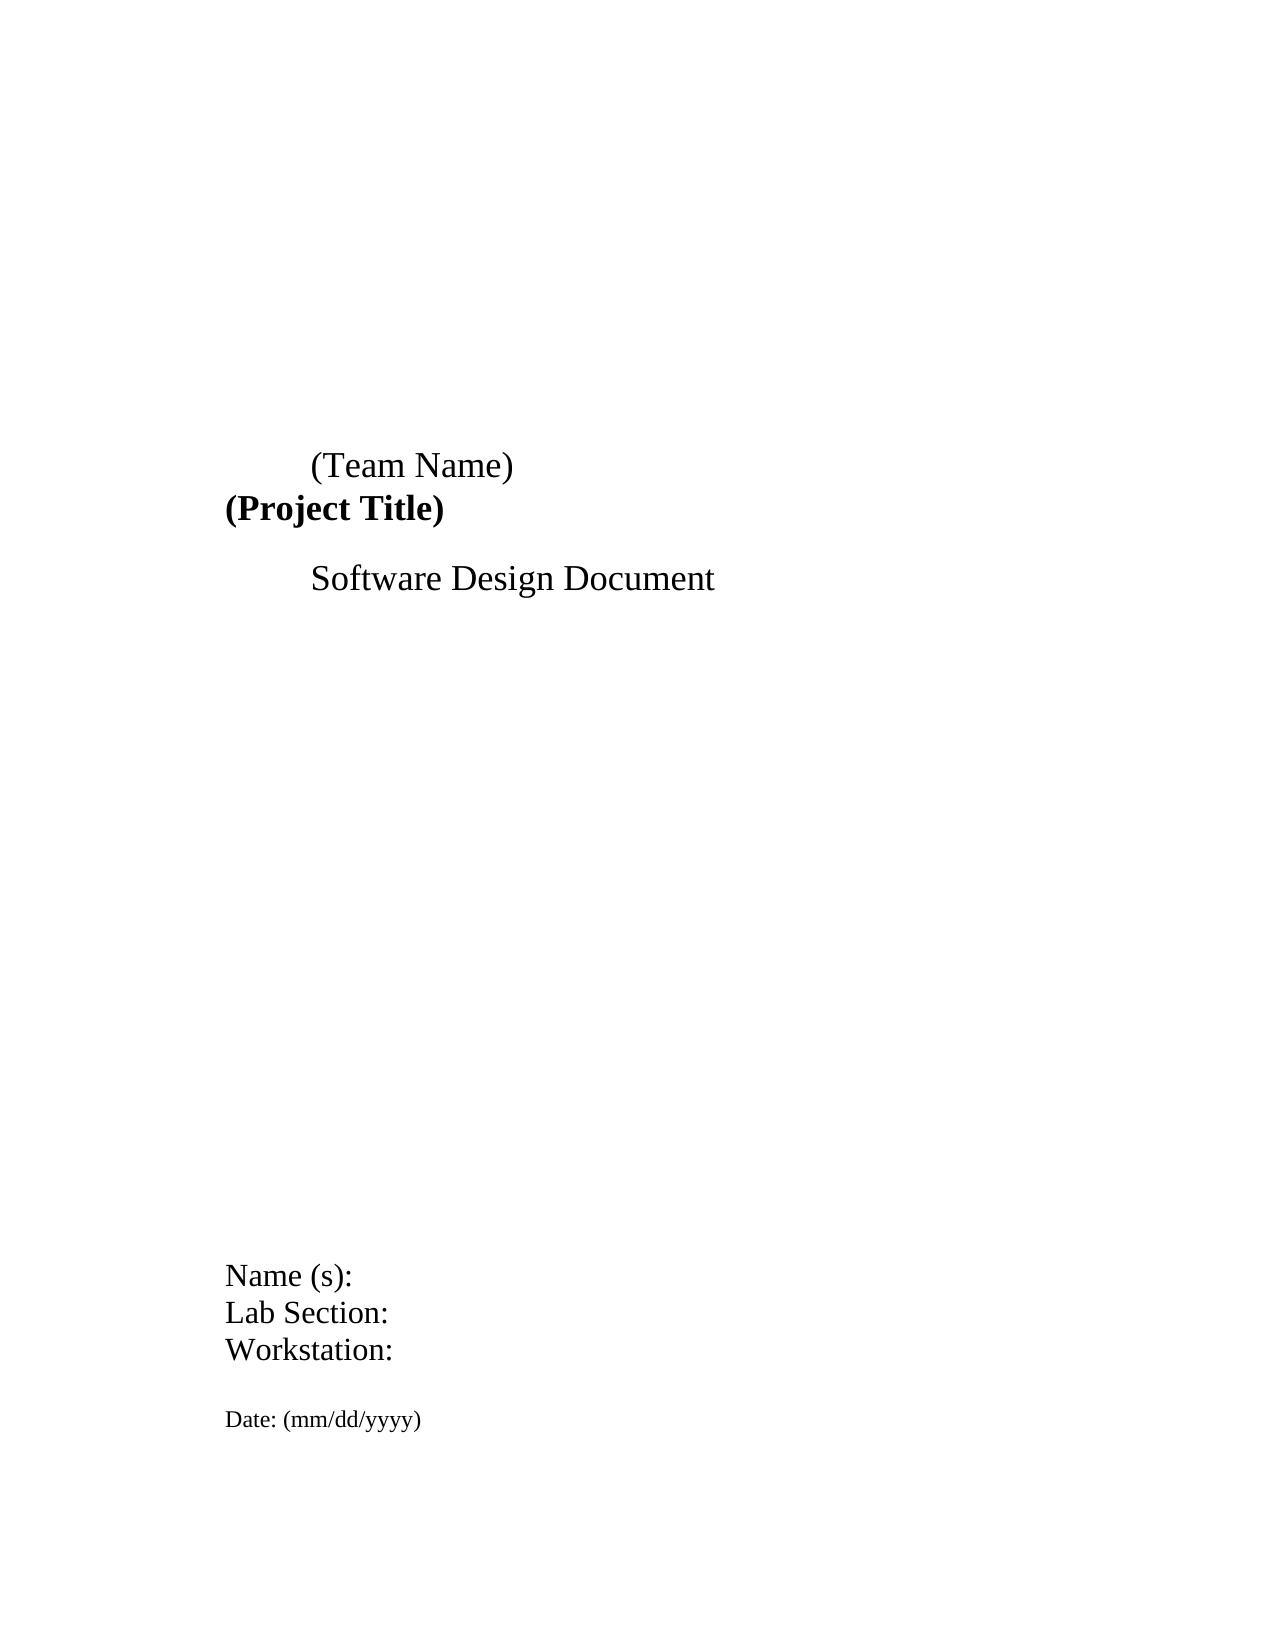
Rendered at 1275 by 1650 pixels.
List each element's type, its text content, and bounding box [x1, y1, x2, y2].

subtitle Software Design Document [225, 556, 1137, 598]
text (Project Title) [225, 487, 1137, 529]
text Date: (mm/dd/yyyy) [225, 1405, 1137, 1433]
subtitle (Team Name) [225, 444, 1137, 486]
text Name (s): Lab Section: Workstation: [225, 1256, 396, 1368]
